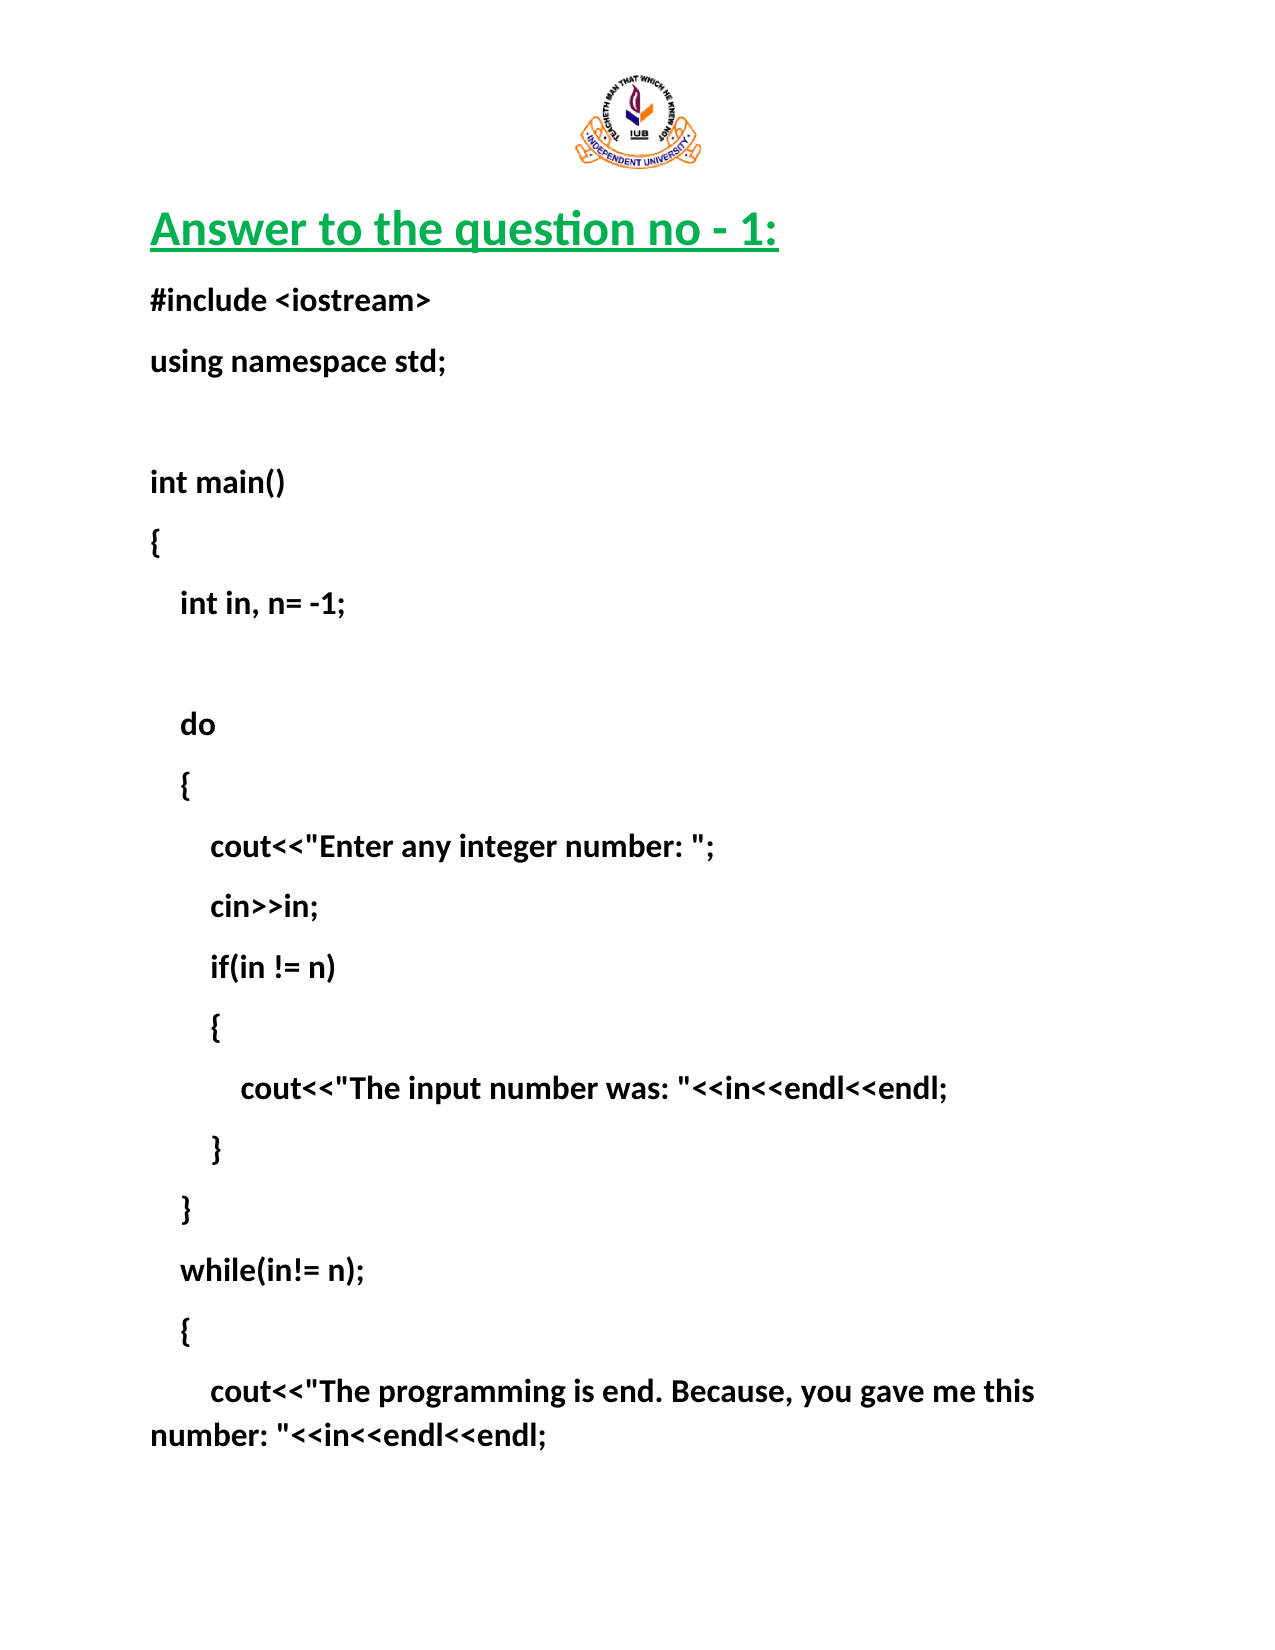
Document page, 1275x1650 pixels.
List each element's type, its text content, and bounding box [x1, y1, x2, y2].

text if(in != n) [150, 946, 1125, 987]
text cout<<"The programming is end. Because, you gave me this number: "<<in<<endl<<endl; [150, 1370, 1125, 1455]
text { [150, 521, 1125, 562]
text { [150, 1309, 1125, 1350]
text cout<<"The input number was: "<<in<<endl<<endl; [150, 1067, 1125, 1108]
text Answer to the question no - 1: [150, 196, 1125, 257]
text } [150, 1188, 1125, 1229]
text using namespace std; [150, 339, 1125, 380]
text #include <iostream> [150, 279, 1125, 320]
text } [150, 1128, 1125, 1168]
text { [150, 1006, 1125, 1047]
text while(in!= n); [150, 1249, 1125, 1290]
text do [150, 703, 1125, 744]
text cout<<"Enter any integer number: "; [150, 824, 1125, 865]
text int in, n= -1; [150, 582, 1125, 623]
text int main() [150, 461, 1125, 502]
picture [574, 75, 702, 169]
text { [150, 764, 1125, 805]
text cin>>in; [150, 885, 1125, 926]
